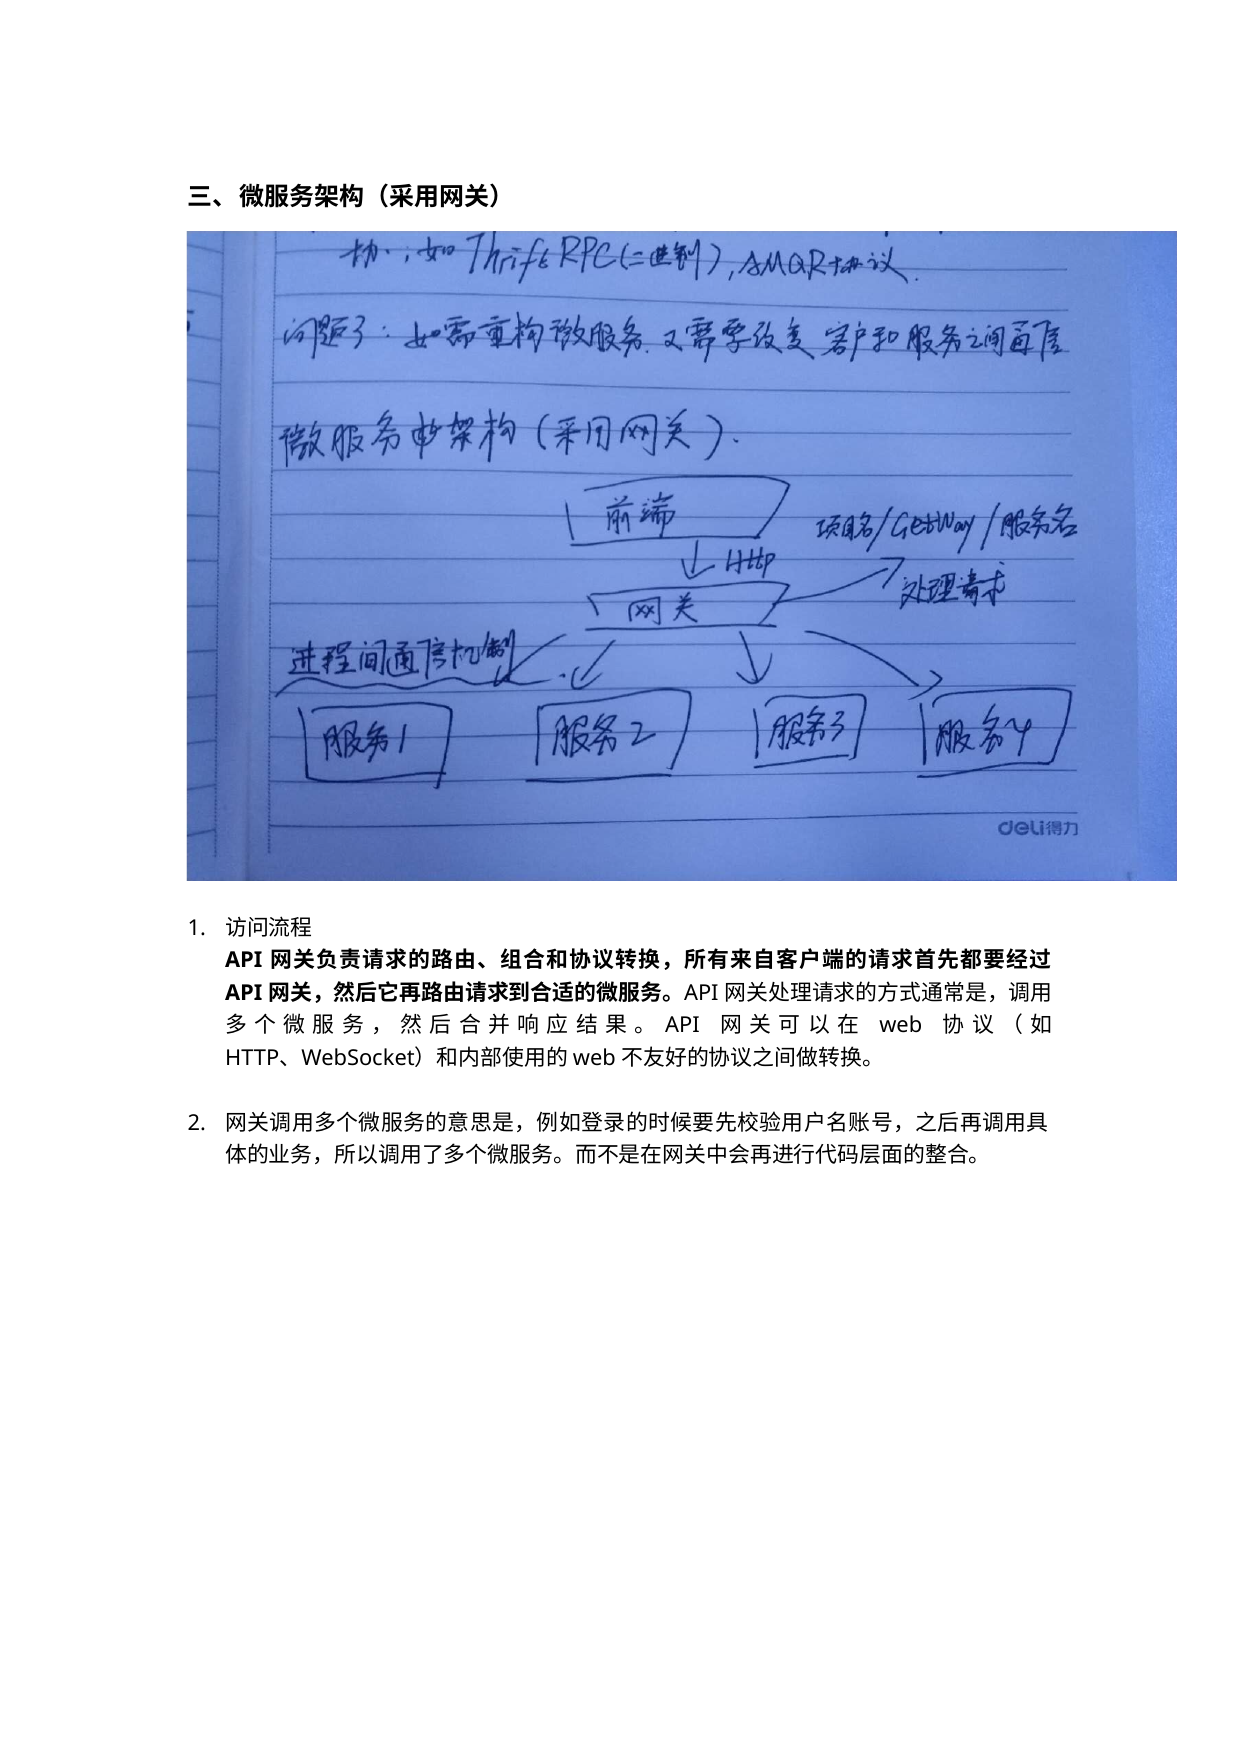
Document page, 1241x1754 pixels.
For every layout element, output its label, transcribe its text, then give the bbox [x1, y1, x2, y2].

list API 网关负责请求的路由、组合和协议转换，所有来自客户端的请求首先都要经过 API 网关，然后它再路由请求到合适的微服务。API 网关处理请求的方式通常是，调用多个微服务，然后合并响应结果。API 网关可以在 web 协议（如 HTTP、WebSocket）和内部使用的 web 不友好的协议之间做转换。 [225, 942, 1053, 1072]
subtitle 微服务架构（采用网关） [187, 162, 1053, 227]
list 访问流程 [187, 909, 1053, 942]
list 网关调用多个微服务的意思是，例如登录的时候要先校验用户名账号，之后再调用具体的业务，所以调用了多个微服务。而不是在网关中会再进行代码层面的整合。 [187, 1104, 1053, 1169]
picture [188, 231, 1176, 880]
